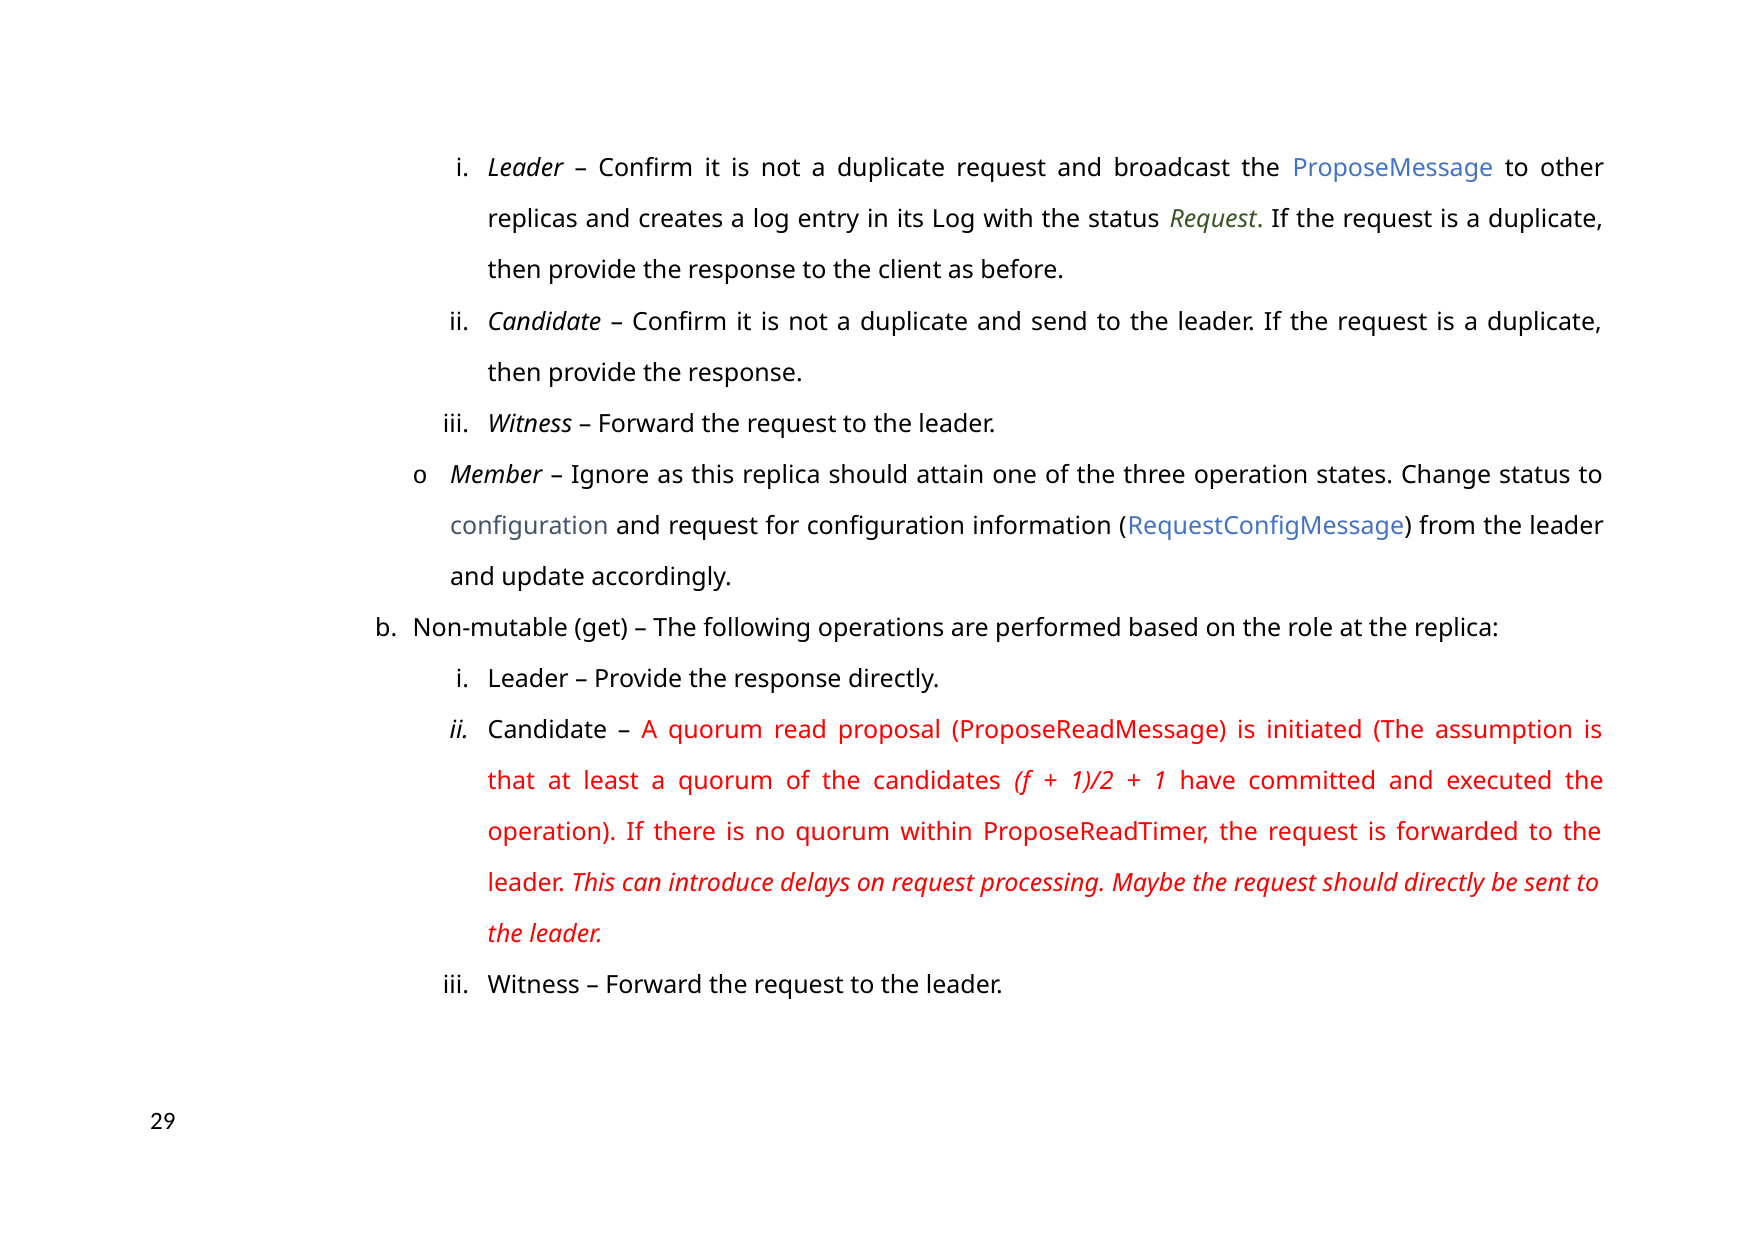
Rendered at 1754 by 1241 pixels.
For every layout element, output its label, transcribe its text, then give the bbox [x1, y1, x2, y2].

list Leader – Confirm it is not a duplicate request and broadcast the ProposeMessage to other replicas and creates a log entry in its Log with the status Request. If the request is a duplicate, then provide the response to the client as before. [469, 150, 1604, 286]
list Non-mutable (get) – The following operations are performed based on the role at the replica: [375, 609, 1604, 644]
list Member – Ignore as this replica should attain one of the three operation states. Change status to configuration and request for configuration information (RequestConfigMessage) from the leader and update accordingly. [412, 456, 1604, 593]
list Witness – Forward the request to the leader. [469, 967, 1604, 1001]
list Candidate – A quorum read proposal (ProposeReadMessage) is initiated (The assumption is that at least a quorum of the candidates (f + 1)/2 + 1 have committed and executed the operation). If there is no quorum within ProposeReadTimer, the request is forwarded to the leader. This can introduce delays on request processing. Maybe the request should directly be sent to the leader. [469, 712, 1604, 950]
list Candidate – Confirm it is not a duplicate and send to the leader. If the request is a duplicate, then provide the response. [469, 303, 1604, 388]
list Witness – Forward the request to the leader. [469, 405, 1604, 439]
list Leader – Provide the response directly. [469, 661, 1604, 695]
